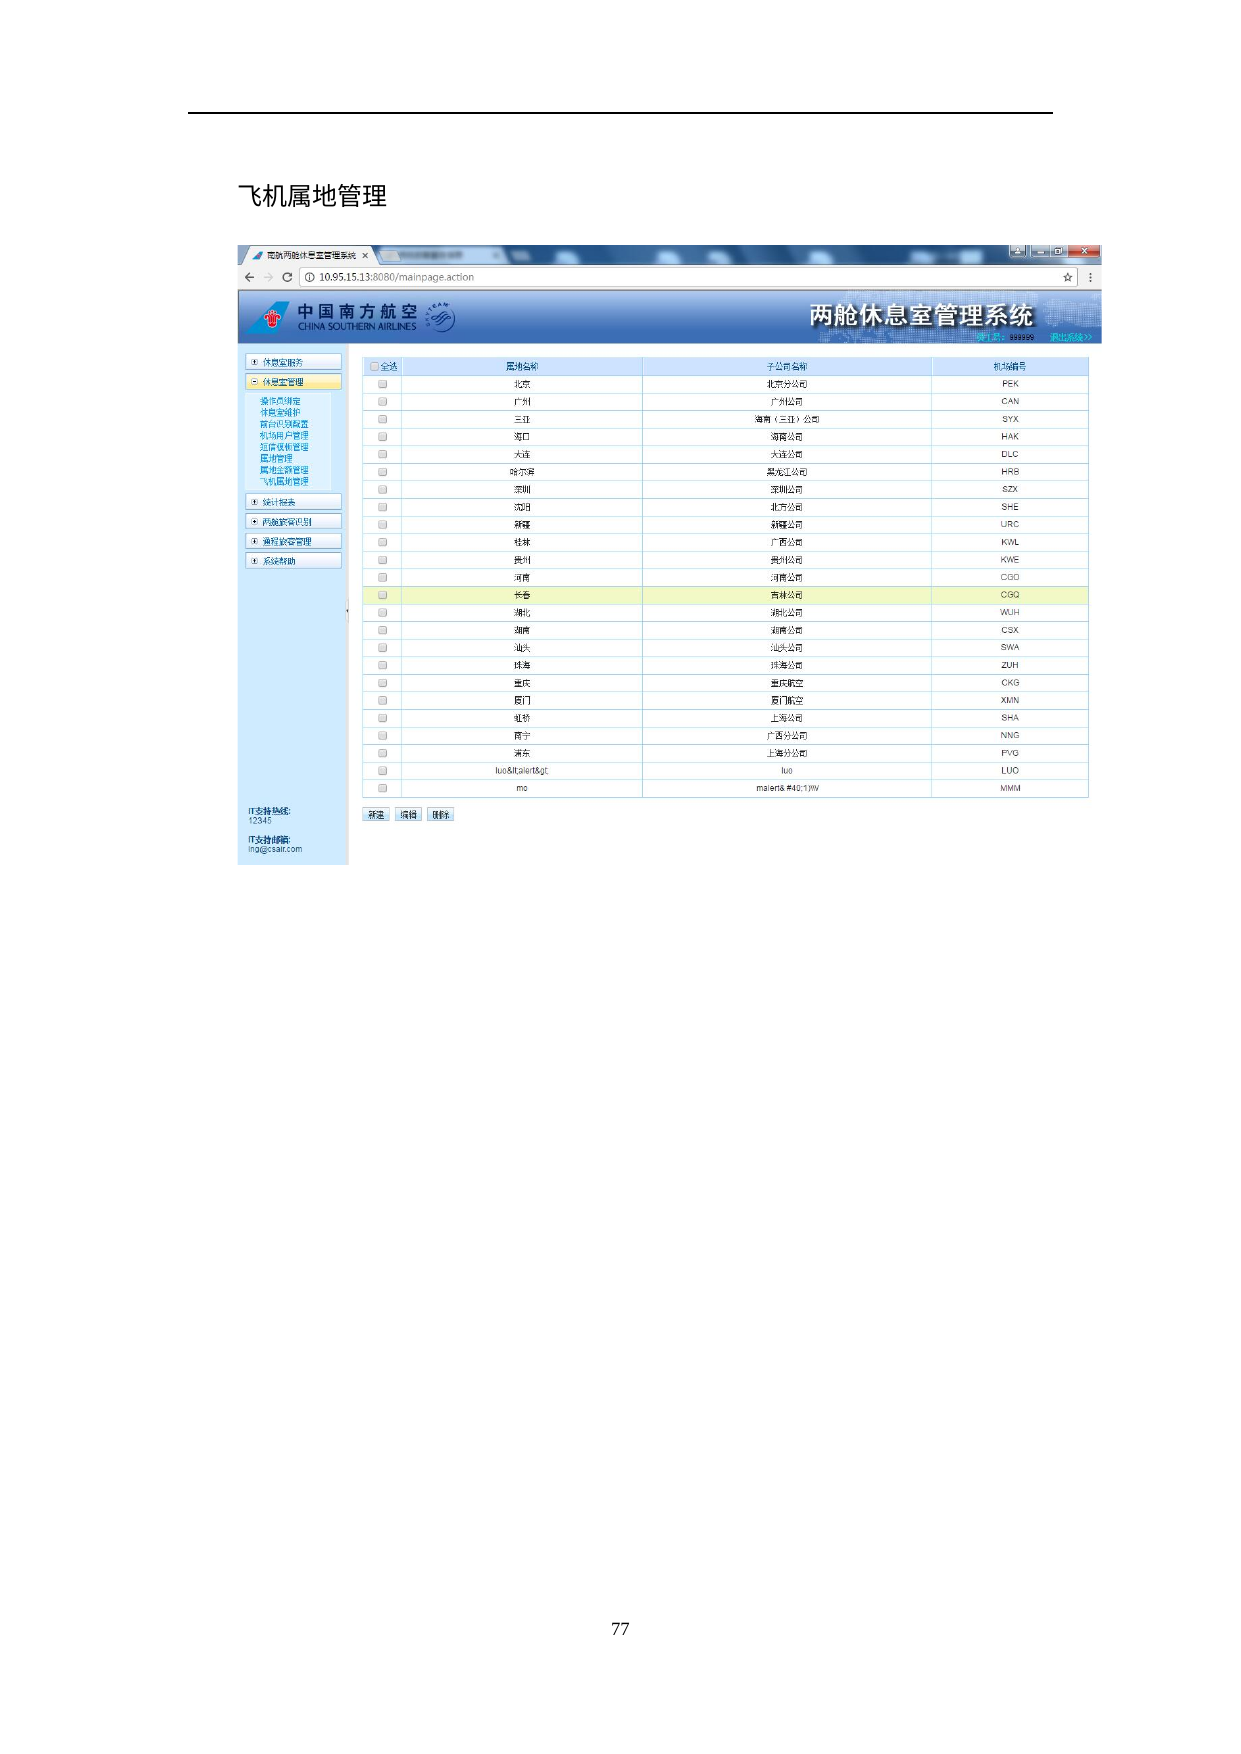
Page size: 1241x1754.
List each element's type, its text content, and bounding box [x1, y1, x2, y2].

text 飞机属地管理 [187, 162, 1053, 227]
picture [237, 245, 1102, 865]
